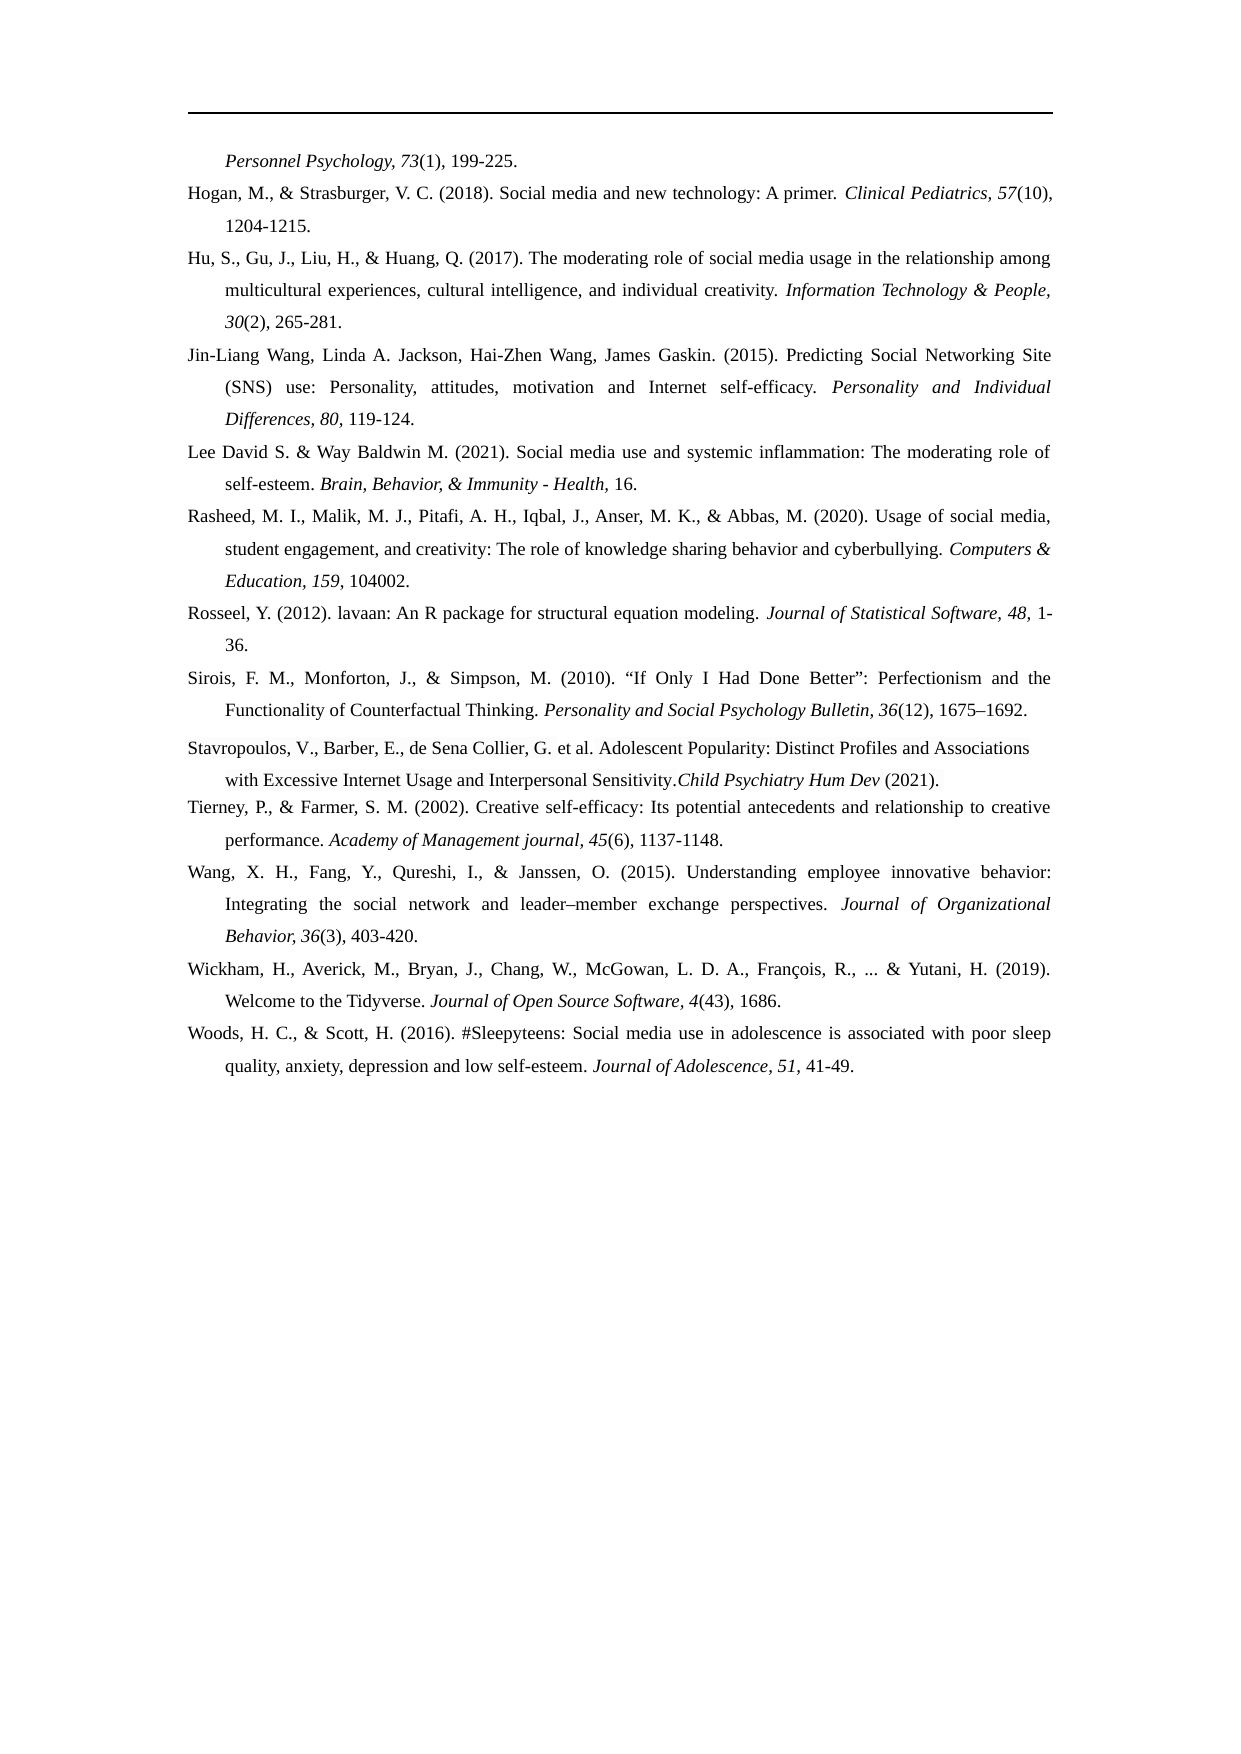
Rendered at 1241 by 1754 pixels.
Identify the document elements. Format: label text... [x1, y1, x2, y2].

text Stavropoulos, V., Barber, E., de Sena Collier, G. et al. Adolescent Popularity: Distinct Profiles and Associations with Excessive Internet Usage and Interpersonal Sensitivity.Child Psychiatry Hum Dev (2021). [187, 731, 1053, 796]
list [187, 150, 1053, 172]
text Lee David S. & Way Baldwin M. (2021). Social media use and systemic inflammation: The moderating role of self-esteem. Brain, Behavior, & Immunity - Health, 16. [187, 441, 1053, 494]
list Rasheed, M. I., Malik, M. J., Pitafi, A. H., Iqbal, J., Anser, M. K., & Abbas, M. (2020). Usage of social media, student engagement, and creativity: The role of knowledge sharing behavior and cyberbullying. Computers & Education, 159, 104002. [187, 505, 1053, 591]
list Woods, H. C., & Scott, H. (2016). #Sleepyteens: Social media use in adolescence is associated with poor sleep quality, anxiety, depression and low self-esteem. Journal of Adolescence, 51, 41-49. [187, 1022, 1053, 1076]
list Tierney, P., & Farmer, S. M. (2002). Creative self-efficacy: Its potential antecedents and relationship to creative performance. Academy of Management journal, 45(6), 1137-1148. [187, 796, 1053, 850]
list Sirois, F. M., Monforton, J., & Simpson, M. (2010). “If Only I Had Done Better”: Perfectionism and the Functionality of Counterfactual Thinking. Personality and Social Psychology Bulletin, 36(12), 1675–1692. [187, 667, 1053, 721]
list Jin-Liang Wang, Linda A. Jackson, Hai-Zhen Wang, James Gaskin. (2015). Predicting Social Networking Site (SNS) use: Personality, attitudes, motivation and Internet self-efficacy. Personality and Individual Differences, 80, 119-124. [187, 344, 1053, 430]
list Hu, S., Gu, J., Liu, H., & Huang, Q. (2017). The moderating role of social media usage in the relationship among multicultural experiences, cultural intelligence, and individual creativity. Information Technology & People, 30(2), 265-281. [187, 247, 1053, 333]
list Hogan, M., & Strasburger, V. C. (2018). Social media and new technology: A primer. Clinical Pediatrics, 57(10), 1204-1215. [187, 182, 1053, 236]
list Wang, X. H., Fang, Y., Qureshi, I., & Janssen, O. (2015). Understanding employee innovative behavior: Integrating the social network and leader–member exchange perspectives. Journal of Organizational Behavior, 36(3), 403-420. [187, 861, 1053, 947]
list Rosseel, Y. (2012). lavaan: An R package for structural equation modeling. Journal of Statistical Software, 48, 1-36. [187, 602, 1053, 656]
list Wickham, H., Averick, M., Bryan, J., Chang, W., McGowan, L. D. A., François, R., ... & Yutani, H. (2019). Welcome to the Tidyverse. Journal of Open Source Software, 4(43), 1686. [187, 958, 1053, 1012]
